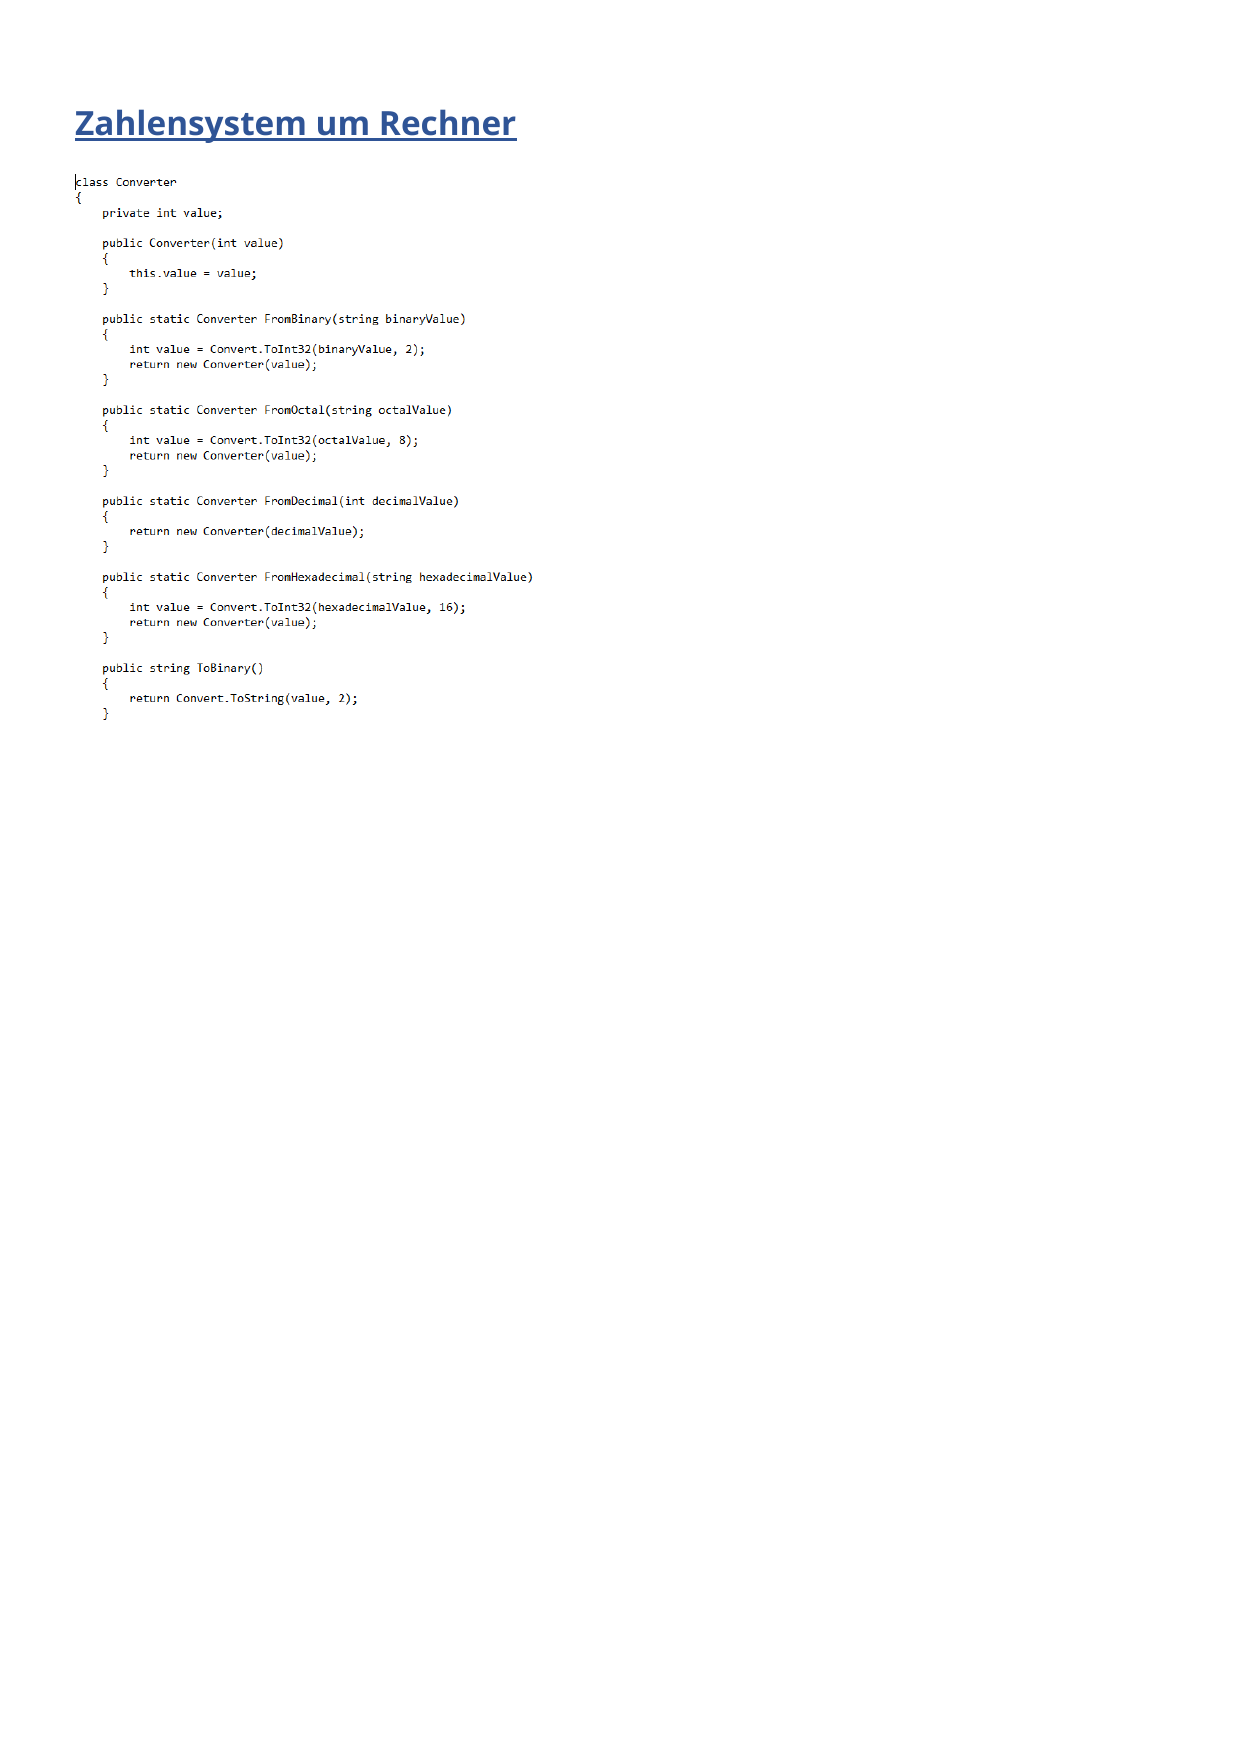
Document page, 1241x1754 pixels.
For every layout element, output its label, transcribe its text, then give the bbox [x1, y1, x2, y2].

picture [75, 174, 555, 728]
subtitle Zahlensystem um Rechner [75, 100, 1165, 145]
